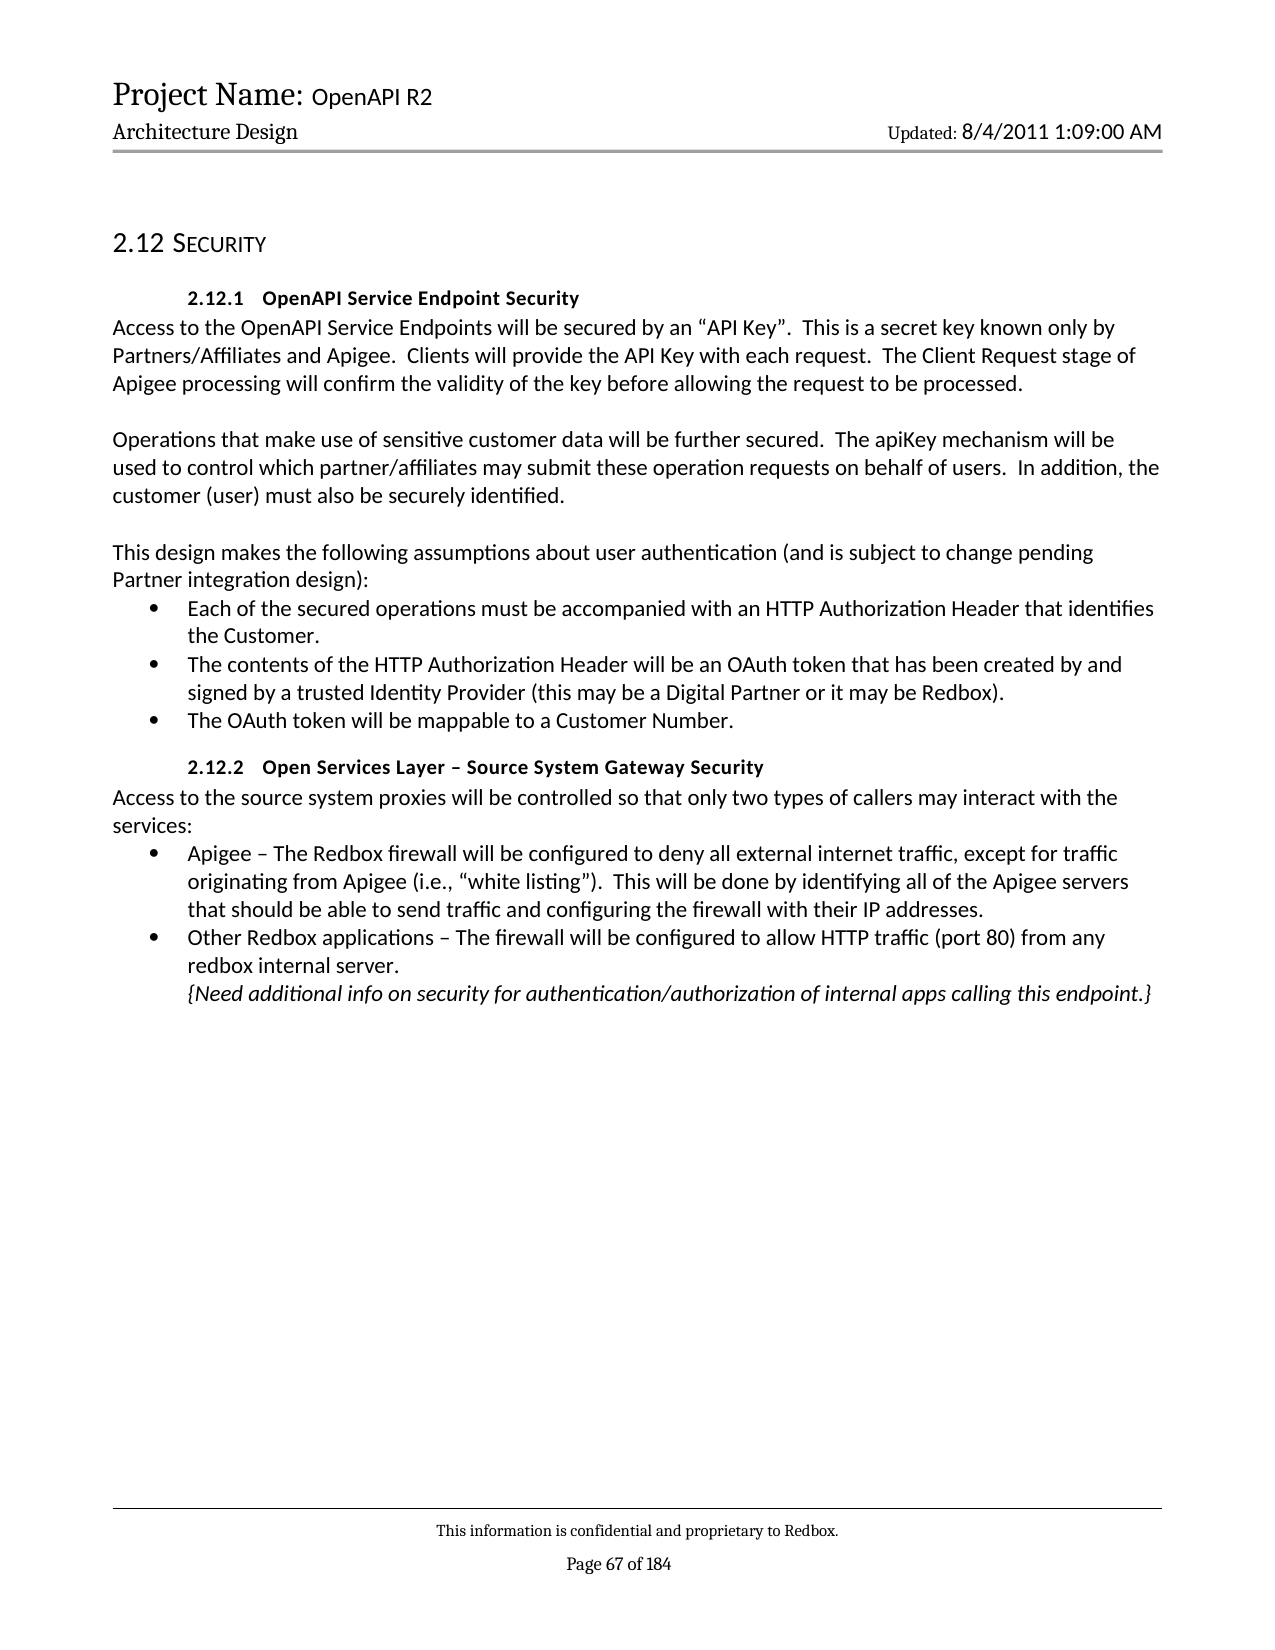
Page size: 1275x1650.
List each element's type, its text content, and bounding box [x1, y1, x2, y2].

text Access to the source system proxies will be controlled so that only two types of callers may interact with the services: [112, 783, 1162, 839]
text Operations that make use of sensitive customer data will be further secured. The apiKey mechanism will be used to control which partner/affiliates may submit these operation requests on behalf of users. In addition, the customer (user) must also be securely identified. [112, 426, 1162, 509]
list Other Redbox applications – The firewall will be configured to allow HTTP traffic (port 80) from any redbox internal server. [150, 923, 1162, 979]
subtitle OpenAPI Service Endpoint Security [187, 285, 1162, 310]
list Each of the secured operations must be accompanied with an HTTP Authorization Header that identifies the Customer. [150, 594, 1162, 650]
list The OAuth token will be mappable to a Customer Number. [150, 706, 1162, 734]
text Access to the OpenAPI Service Endpoints will be secured by an “API Key”. This is a secret key known only by Partners/Affiliates and Apigee. Clients will provide the API Key with each request. The Client Request stage of Apigee processing will confirm the validity of the key before allowing the request to be processed. [112, 313, 1162, 397]
text This design makes the following assumptions about user authentication (and is subject to change pending Partner integration design): [112, 538, 1162, 594]
list Apigee – The Redbox firewall will be configured to deny all external internet traffic, except for traffic originating from Apigee (i.e., “white listing”). This will be done by identifying all of the Apigee servers that should be able to send traffic and configuring the firewall with their IP addresses. [150, 839, 1162, 923]
list {Need additional info on security for authentication/authorization of internal apps calling this endpoint.} [187, 979, 1162, 1007]
subtitle Security [112, 224, 1162, 259]
list The contents of the HTTP Authorization Header will be an OAuth token that has been created by and signed by a trusted Identity Provider (this may be a Digital Partner or it may be Redbox). [150, 650, 1162, 706]
subtitle Open Services Layer – Source System Gateway Security [187, 754, 1162, 780]
